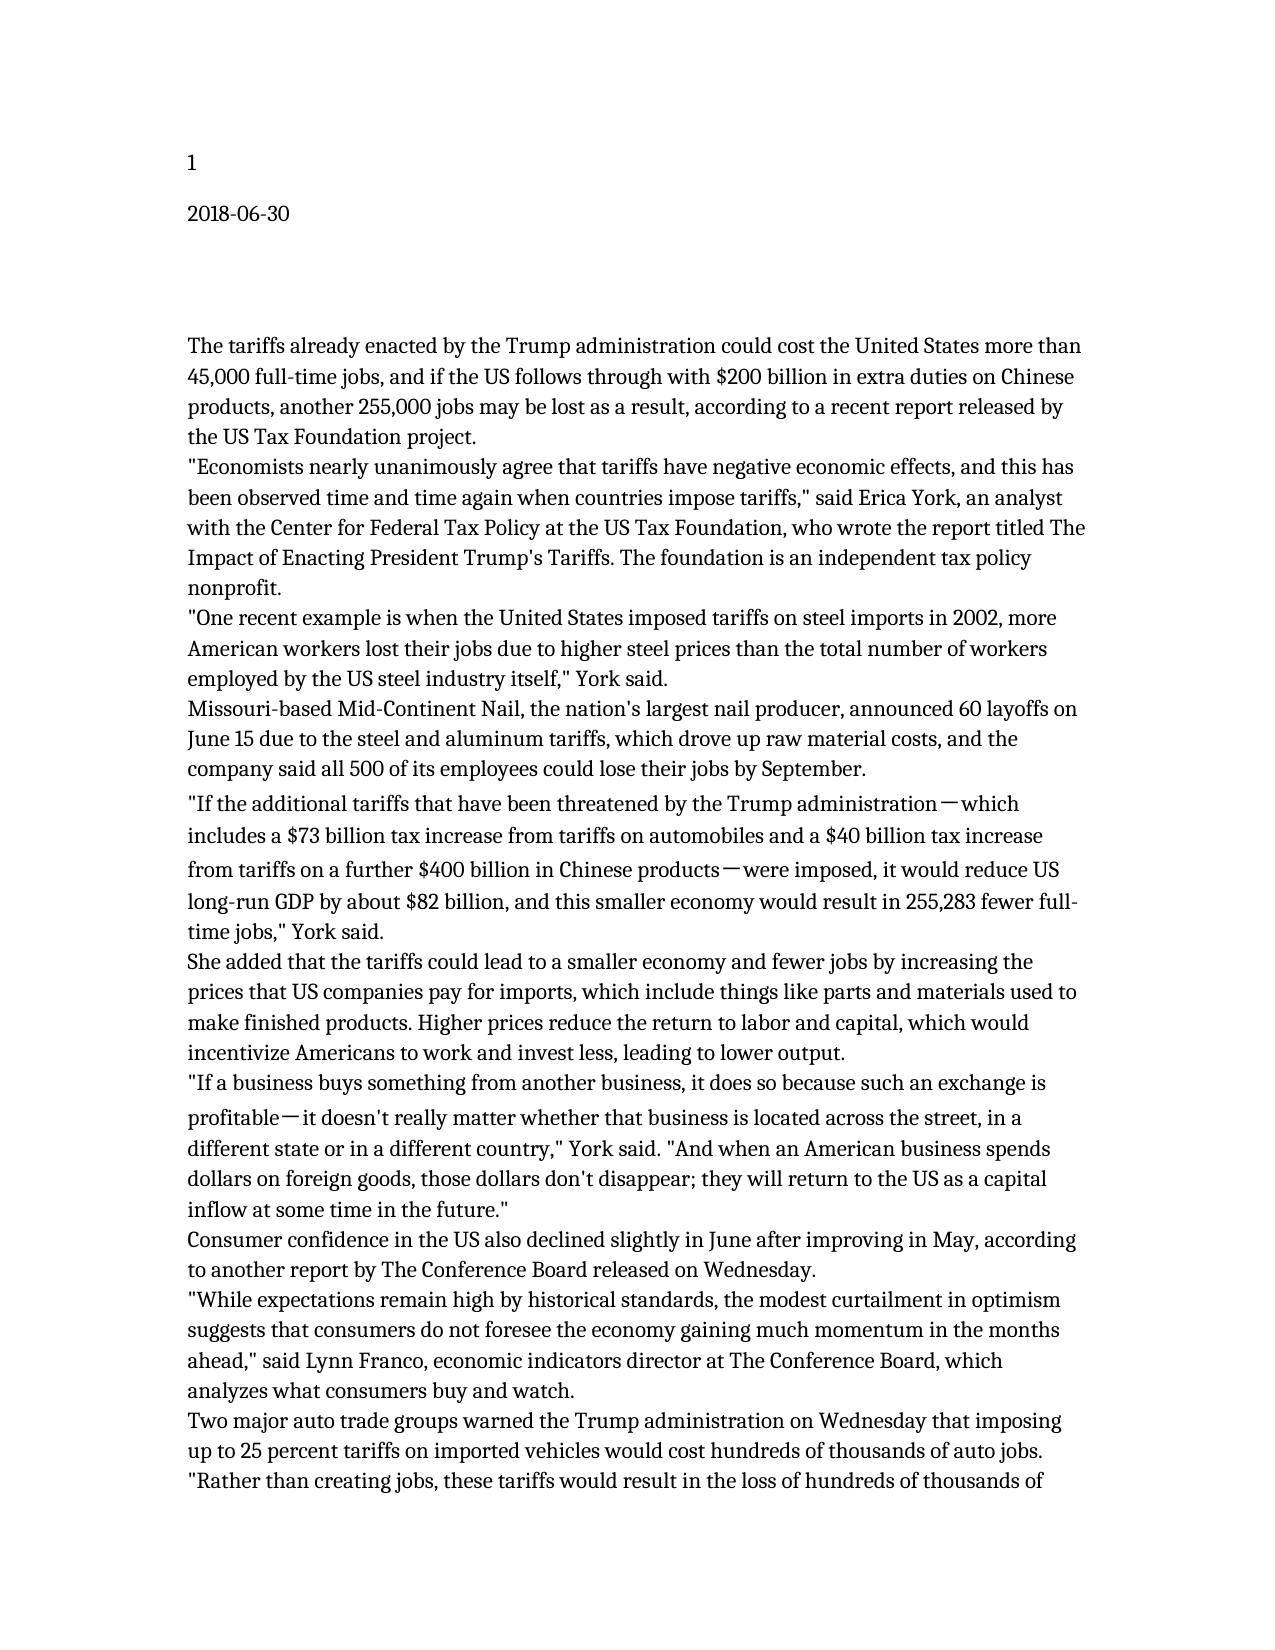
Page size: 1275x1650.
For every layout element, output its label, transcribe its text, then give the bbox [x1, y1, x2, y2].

text 1 [187, 150, 1087, 176]
text 2018-06-30 [187, 201, 1087, 227]
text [187, 303, 1087, 1494]
